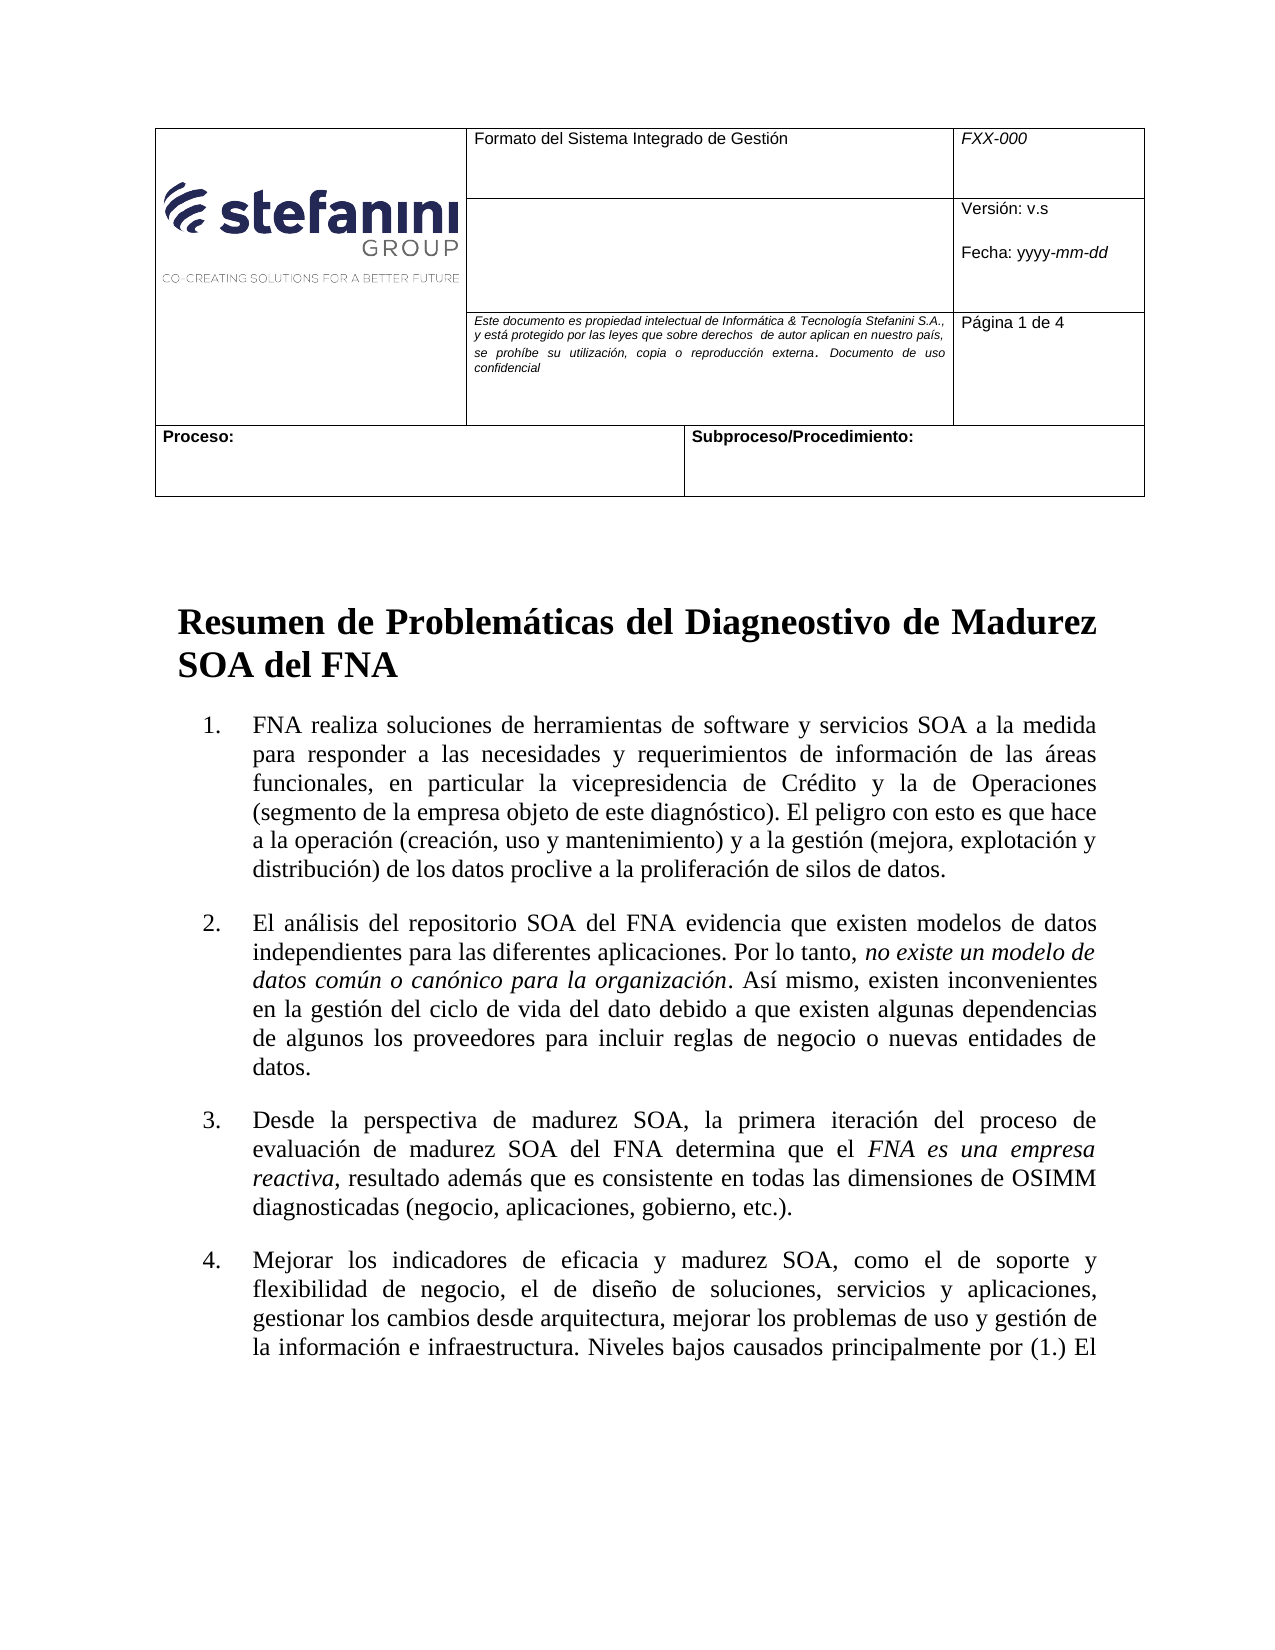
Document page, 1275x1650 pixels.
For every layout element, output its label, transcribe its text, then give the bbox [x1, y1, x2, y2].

list El análisis del repositorio SOA del FNA evidencia que existen modelos de datos independientes para las diferentes aplicaciones. Por lo tanto, no existe un modelo de datos común o canónico para la organización. Así mismo, existen inconvenientes en la gestión del ciclo de vida del dato debido a que existen algunas dependencias de algunos los proveedores para incluir reglas de negocio o nuevas entidades de datos. [202, 908, 1098, 1081]
picture [162, 182, 460, 286]
list Desde la perspectiva de madurez SOA, la primera iteración del proceso de evaluación de madurez SOA del FNA determina que el FNA es una empresa reactiva, resultado además que es consistente en todas las dimensiones de OSIMM diagnosticadas (negocio, aplicaciones, gobierno, etc.). [202, 1106, 1098, 1221]
list Mejorar los indicadores de eficacia y madurez SOA, como el de soporte y flexibilidad de negocio, el de diseño de soluciones, servicios y aplicaciones, gestionar los cambios desde arquitectura, mejorar los problemas de uso y gestión de la información e infraestructura. Niveles bajos causados principalmente por (1.) El bajo grado de independencia de proveedor: (ver imagen abajo) 38 puntos / 100 puntos (2.) Baja flexibilidad y tiempos de entrega (time-to-market): 20 / 100 puntos. Nota. Estas dos problemáticas deben las ser primeras en ser atendidas en un futuro gobierno SOA del Fondo. [202, 1246, 1098, 1361]
list FNA realiza soluciones de herramientas de software y servicios SOA a la medida para responder a las necesidades y requerimientos de información de las áreas funcionales, en particular la vicepresidencia de Crédito y la de Operaciones (segmento de la empresa objeto de este diagnóstico). El peligro con esto es que hace a la operación (creación, uso y mantenimiento) y a la gestión (mejora, explotación y distribución) de los datos proclive a la proliferación de silos de datos. [202, 711, 1098, 883]
subtitle Resumen de Problemáticas del Diagneostivo de Madurez SOA del FNA [177, 599, 1098, 686]
